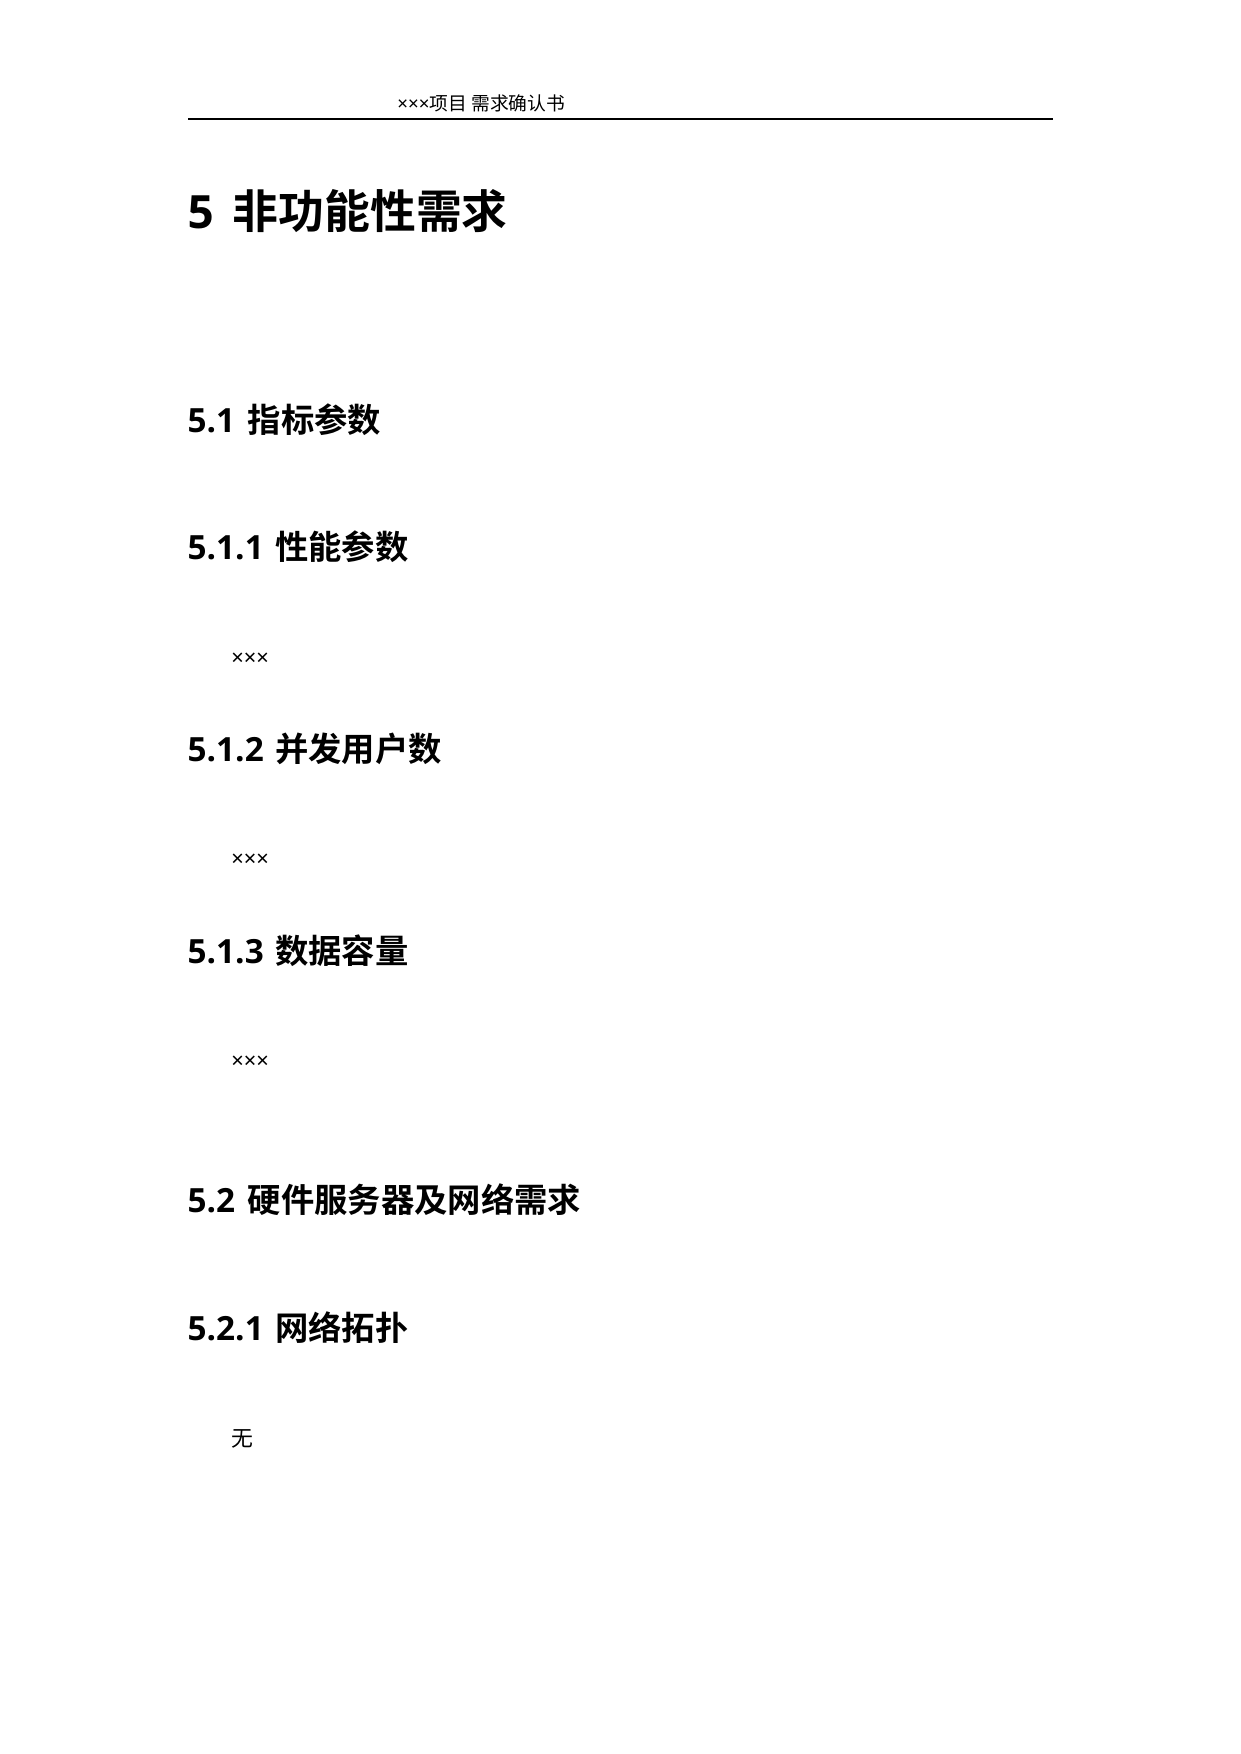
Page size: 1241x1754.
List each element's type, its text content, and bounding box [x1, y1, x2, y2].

text 无 [187, 1421, 1053, 1453]
subtitle 非功能性需求 [187, 160, 1053, 257]
subtitle 并发用户数 [187, 715, 1053, 780]
subtitle 网络拓扑 [187, 1293, 1053, 1358]
text ××× [187, 1044, 1053, 1076]
text ××× [187, 842, 1053, 874]
subtitle 性能参数 [187, 513, 1053, 578]
subtitle 指标参数 [187, 385, 1053, 450]
subtitle 硬件服务器及网络需求 [187, 1166, 1053, 1231]
text ××× [187, 640, 1053, 673]
subtitle 数据容量 [187, 917, 1053, 982]
